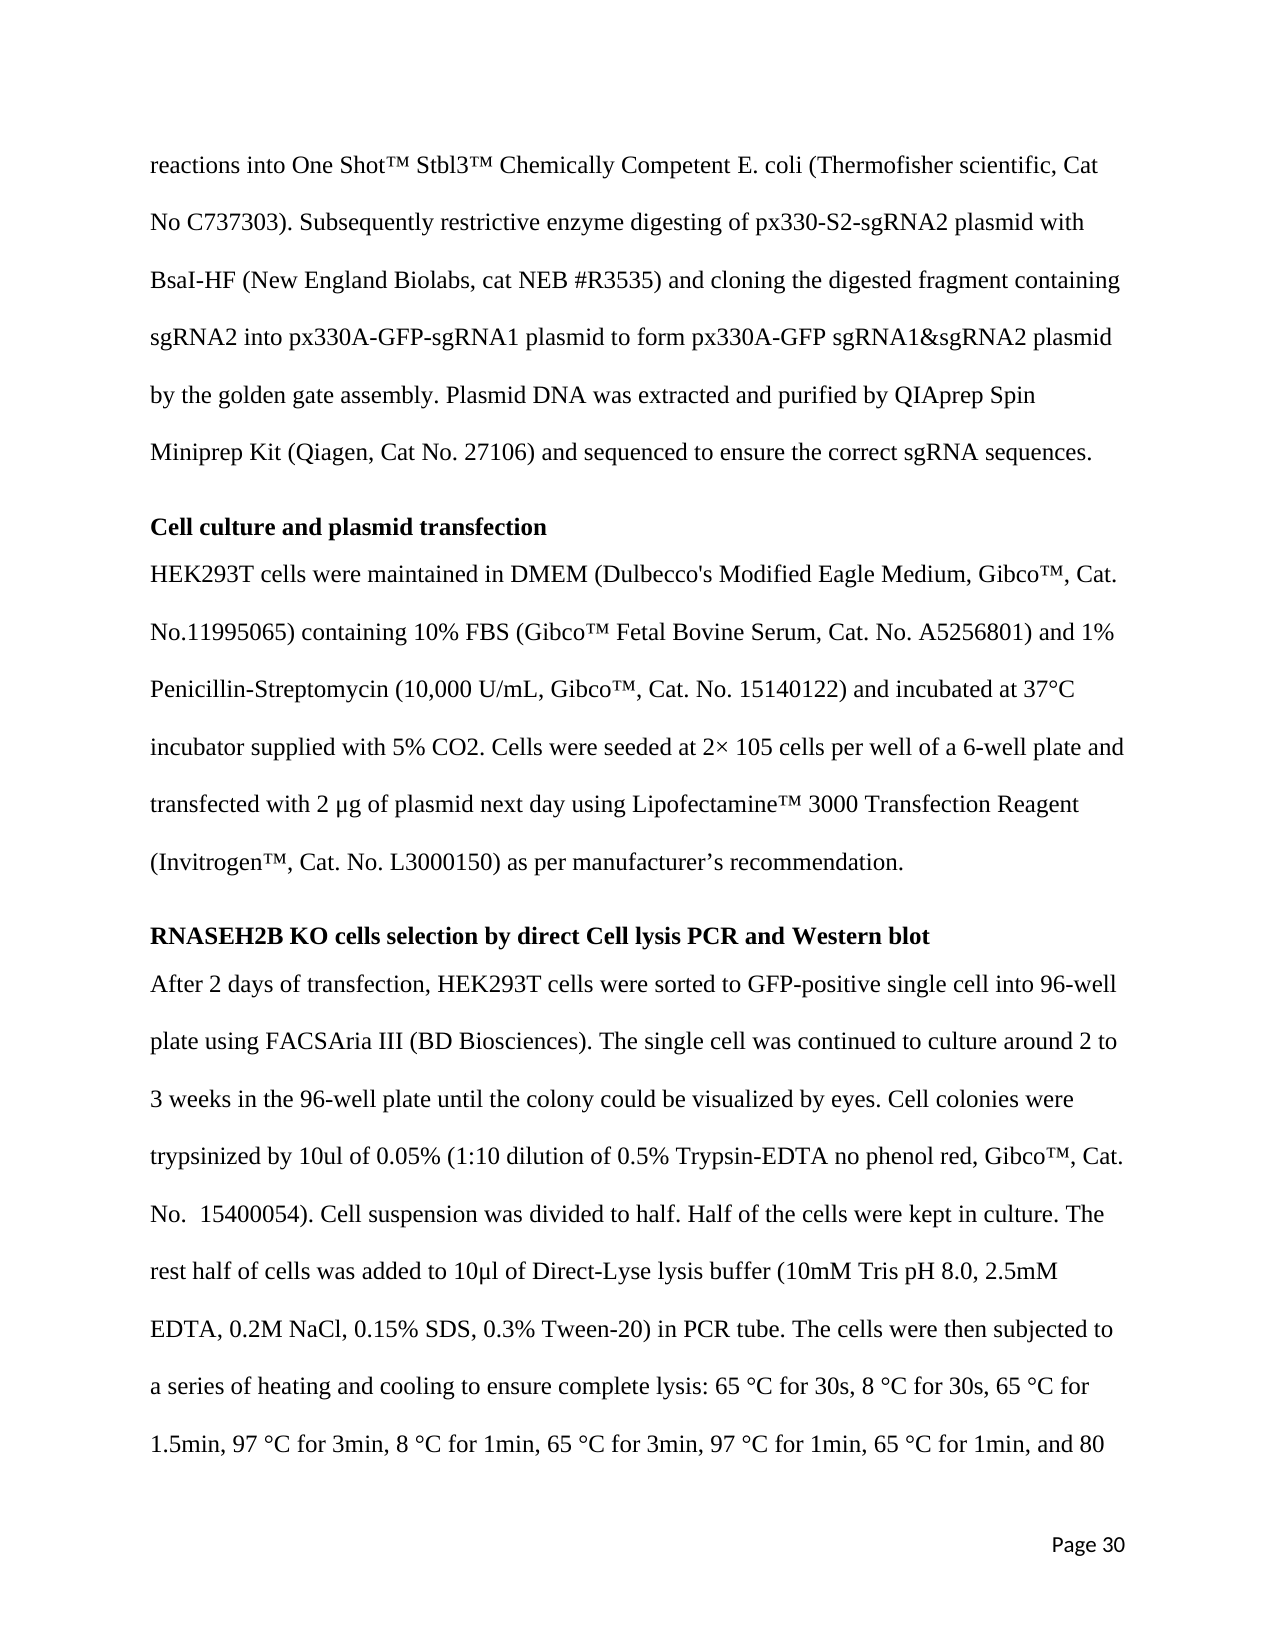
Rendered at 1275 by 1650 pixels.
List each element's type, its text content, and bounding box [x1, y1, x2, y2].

text HEK293T cells were maintained in DMEM (Dulbecco's Modified Eagle Medium, Gibco™, Cat. No.11995065) containing 10% FBS (Gibco™ Fetal Bovine Serum, Cat. No. A5256801) and 1% Penicillin-Streptomycin (10,000 U/mL, Gibco™, Cat. No. 15140122) and incubated at 37°C incubator supplied with 5% CO2. Cells were seeded at 2× 105 cells per well of a 6-well plate and transfected with 2 μg of plasmid next day using Lipofectamine™ 3000 Transfection Reagent (Invitrogen™, Cat. No. L3000150) as per manufacturer’s recommendation. [150, 559, 1125, 876]
text RNASEH2B KO cells selection by direct Cell lysis PCR and Western blot [792, 921, 1125, 950]
text Cell culture and plasmid transfection [150, 512, 1125, 540]
